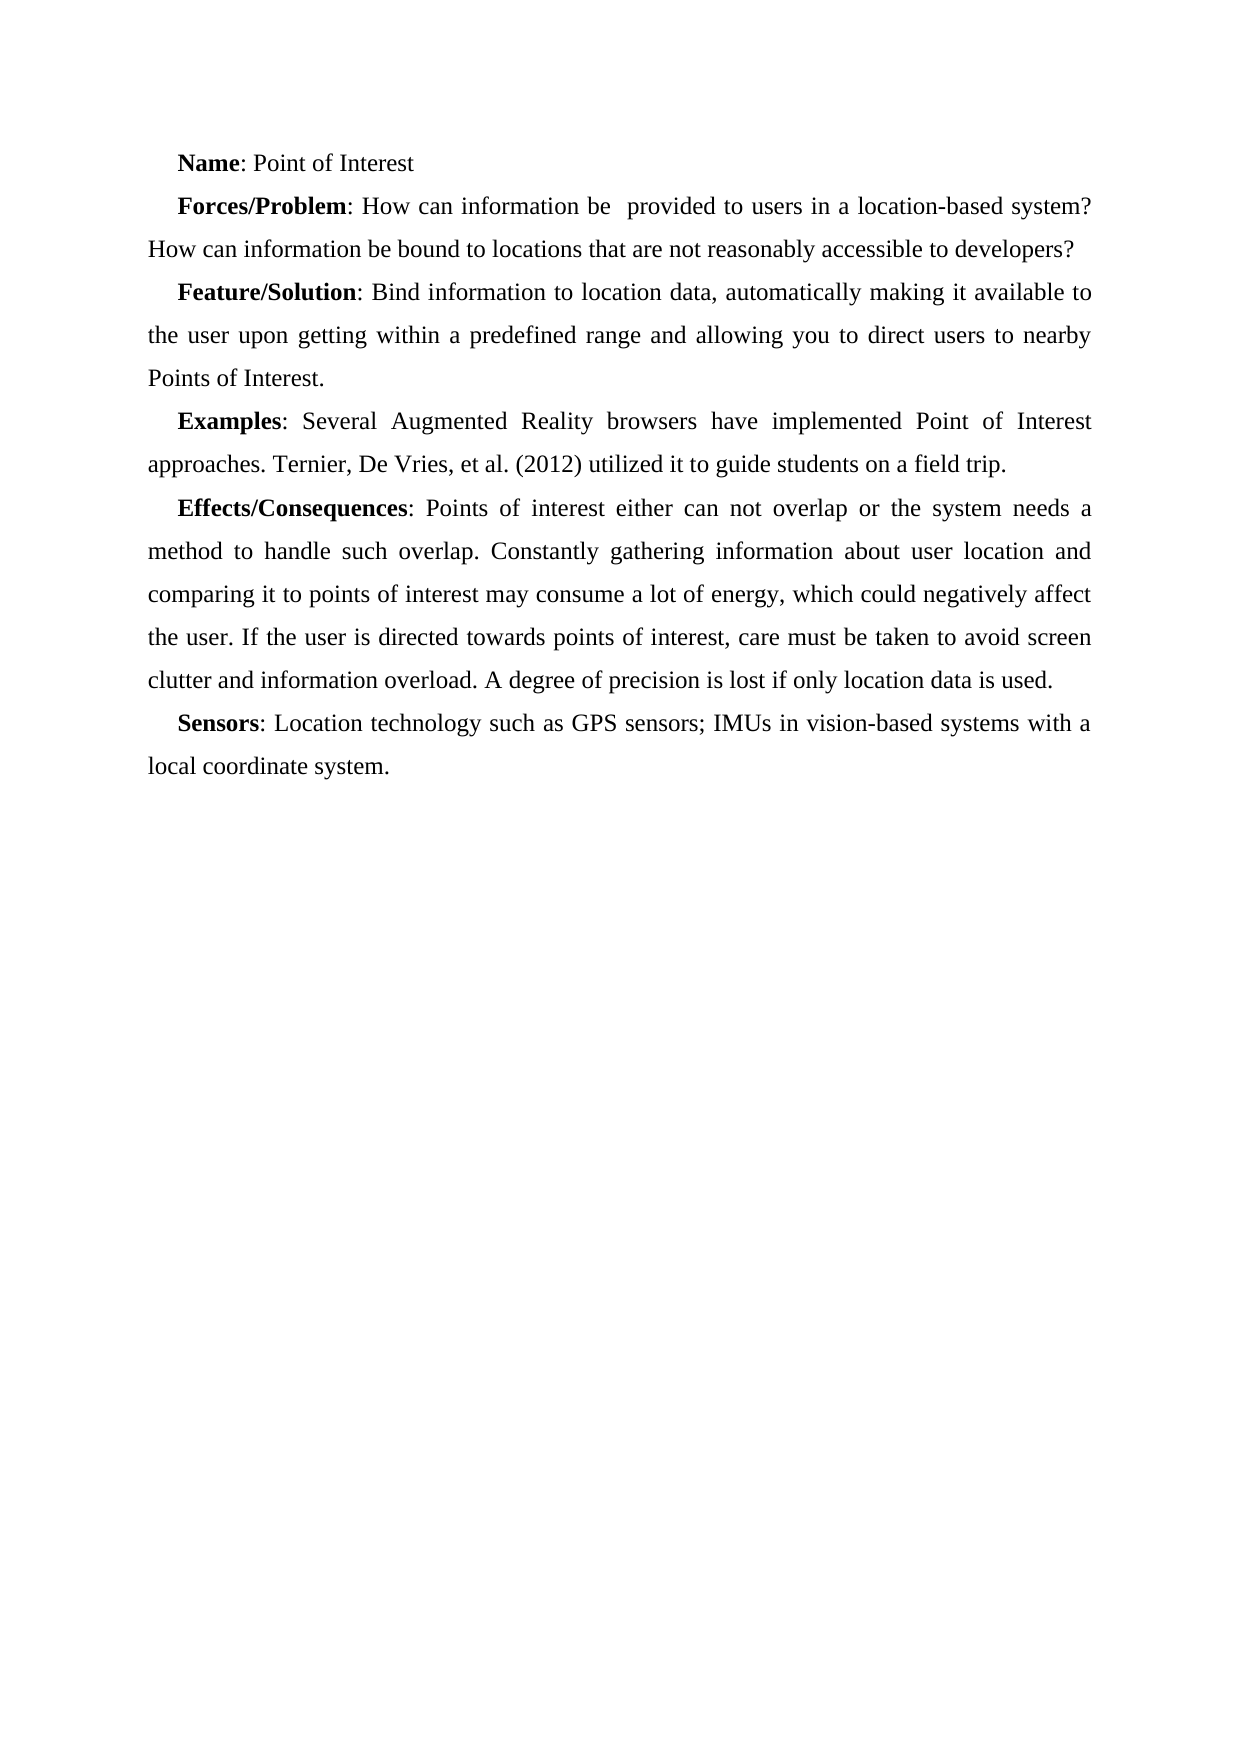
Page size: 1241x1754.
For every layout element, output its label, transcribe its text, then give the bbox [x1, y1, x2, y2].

text Name: Point of Interest [148, 148, 1093, 176]
text Examples: Several Augmented Reality browsers have implemented Point of Interest approaches. Ternier, De Vries, et al. (2012) utilized it to guide students on a field trip. [148, 406, 1093, 478]
text Forces/Problem: How can information be provided to users in a location-based system? How can information be bound to locations that are not reasonably accessible to developers? [148, 191, 1093, 263]
text Sensors: Location technology such as GPS sensors; IMUs in vision-based systems with a local coordinate system. [148, 708, 1093, 780]
text Effects/Consequences: Points of interest either can not overlap or the system needs a method to handle such overlap. Constantly gathering information about user location and comparing it to points of interest may consume a lot of energy, which could negatively affect the user. If the user is directed towards points of interest, care must be taken to avoid screen clutter and information overload. A degree of precision is lost if only location data is used. [148, 493, 1093, 694]
text Feature/Solution: Bind information to location data, automatically making it available to the user upon getting within a predefined range and allowing you to direct users to nearby Points of Interest. [148, 277, 1093, 392]
